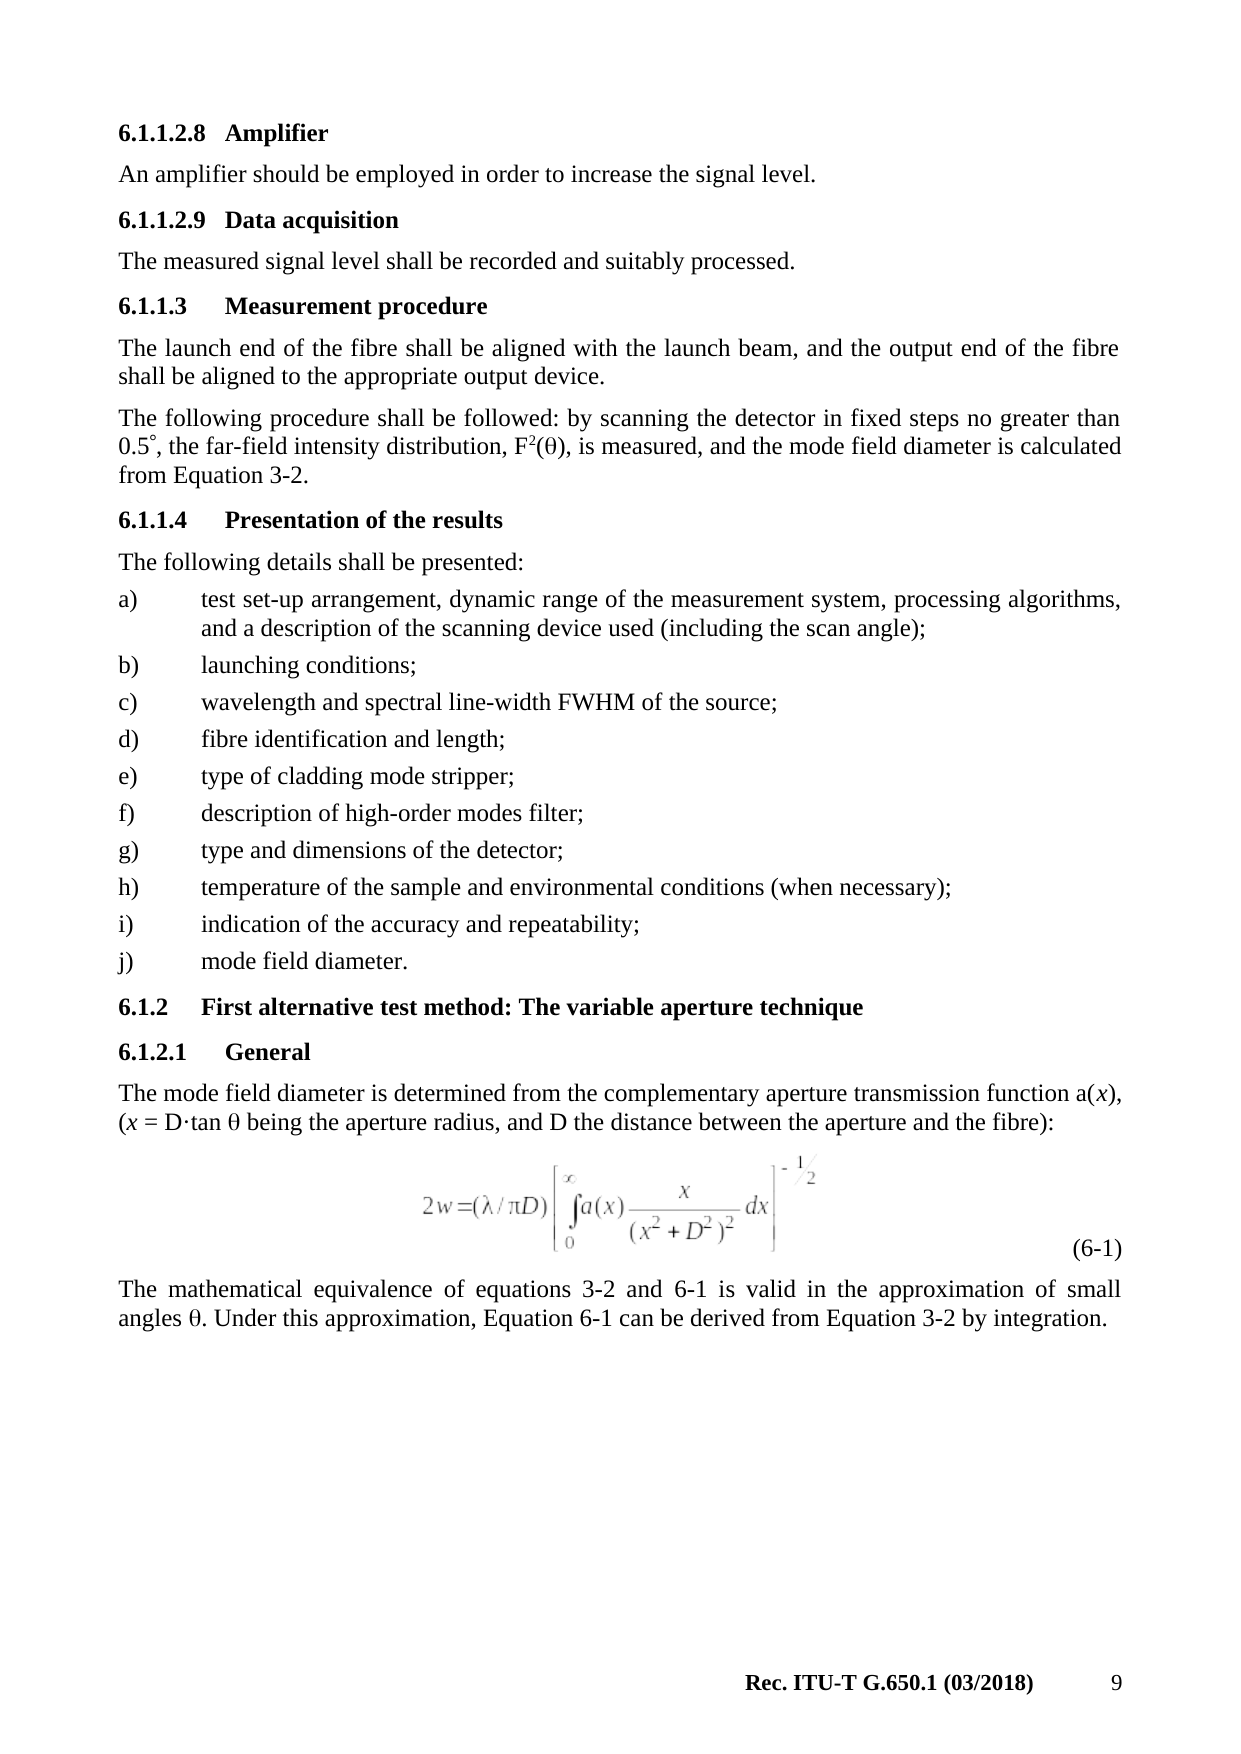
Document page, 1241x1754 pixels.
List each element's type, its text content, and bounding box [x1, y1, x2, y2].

text b) launching conditions; [118, 650, 1122, 678]
text The following details shall be presented: [118, 547, 1122, 576]
subtitle 6.1.1.2.9 Data acquisition [118, 205, 1122, 233]
text The measured signal level shall be recorded and suitably processed. [118, 246, 1122, 275]
text a) test set-up arrangement, dynamic range of the measurement system, processing algorithms, and a description of the scanning device used (including the scan angle); [118, 584, 1122, 641]
subtitle 6.1.2.1 General [118, 1037, 1122, 1066]
text The following procedure shall be followed: by scanning the detector in fixed steps no greater than 0.5, the far-field intensity distribution, F2(), is measured, and the mode field diameter is calculated from Equation 3-2. [118, 403, 1122, 489]
text g) type and dimensions of the detector; [118, 835, 1122, 864]
text The mode field diameter is determined from the complementary aperture transmission function a(x), (x = D·tan being the aperture radius, and D the distance between the aperture and the fibre): [118, 1078, 1122, 1136]
text j) mode field diameter. [118, 946, 1122, 975]
text The mathematical equivalence of equations 3-2 and 6-1 is valid in the approximation of small angles . Under this approximation, Equation 6-1 can be derived from Equation 3-2 by integration. [118, 1274, 1122, 1332]
subtitle 6.1.1.4 Presentation of the results [118, 506, 1122, 534]
subtitle 6.1.1.3 Measurement procedure [118, 291, 1122, 320]
text c) wavelength and spectral line-width FWHM of the source; [118, 687, 1122, 716]
text An amplifier should be employed in order to increase the signal level. [118, 159, 1122, 188]
subtitle 6.1.2 First alternative test method: The variable aperture technique [118, 992, 1122, 1021]
text i) indication of the accuracy and repeatability; [118, 909, 1122, 938]
text d) fibre identification and length; [118, 724, 1122, 753]
text e) type of cladding mode stripper; [118, 761, 1122, 790]
text f) description of high-order modes filter; [118, 798, 1122, 827]
text (6-1) [118, 1148, 1122, 1262]
text h) temperature of the sample and environmental conditions (when necessary); [118, 872, 1122, 901]
subtitle 6.1.1.2.8 Amplifier [118, 118, 1122, 147]
text The launch end of the fibre shall be aligned with the launch beam, and the output end of the fibre shall be aligned to the appropriate output device. [118, 333, 1122, 390]
